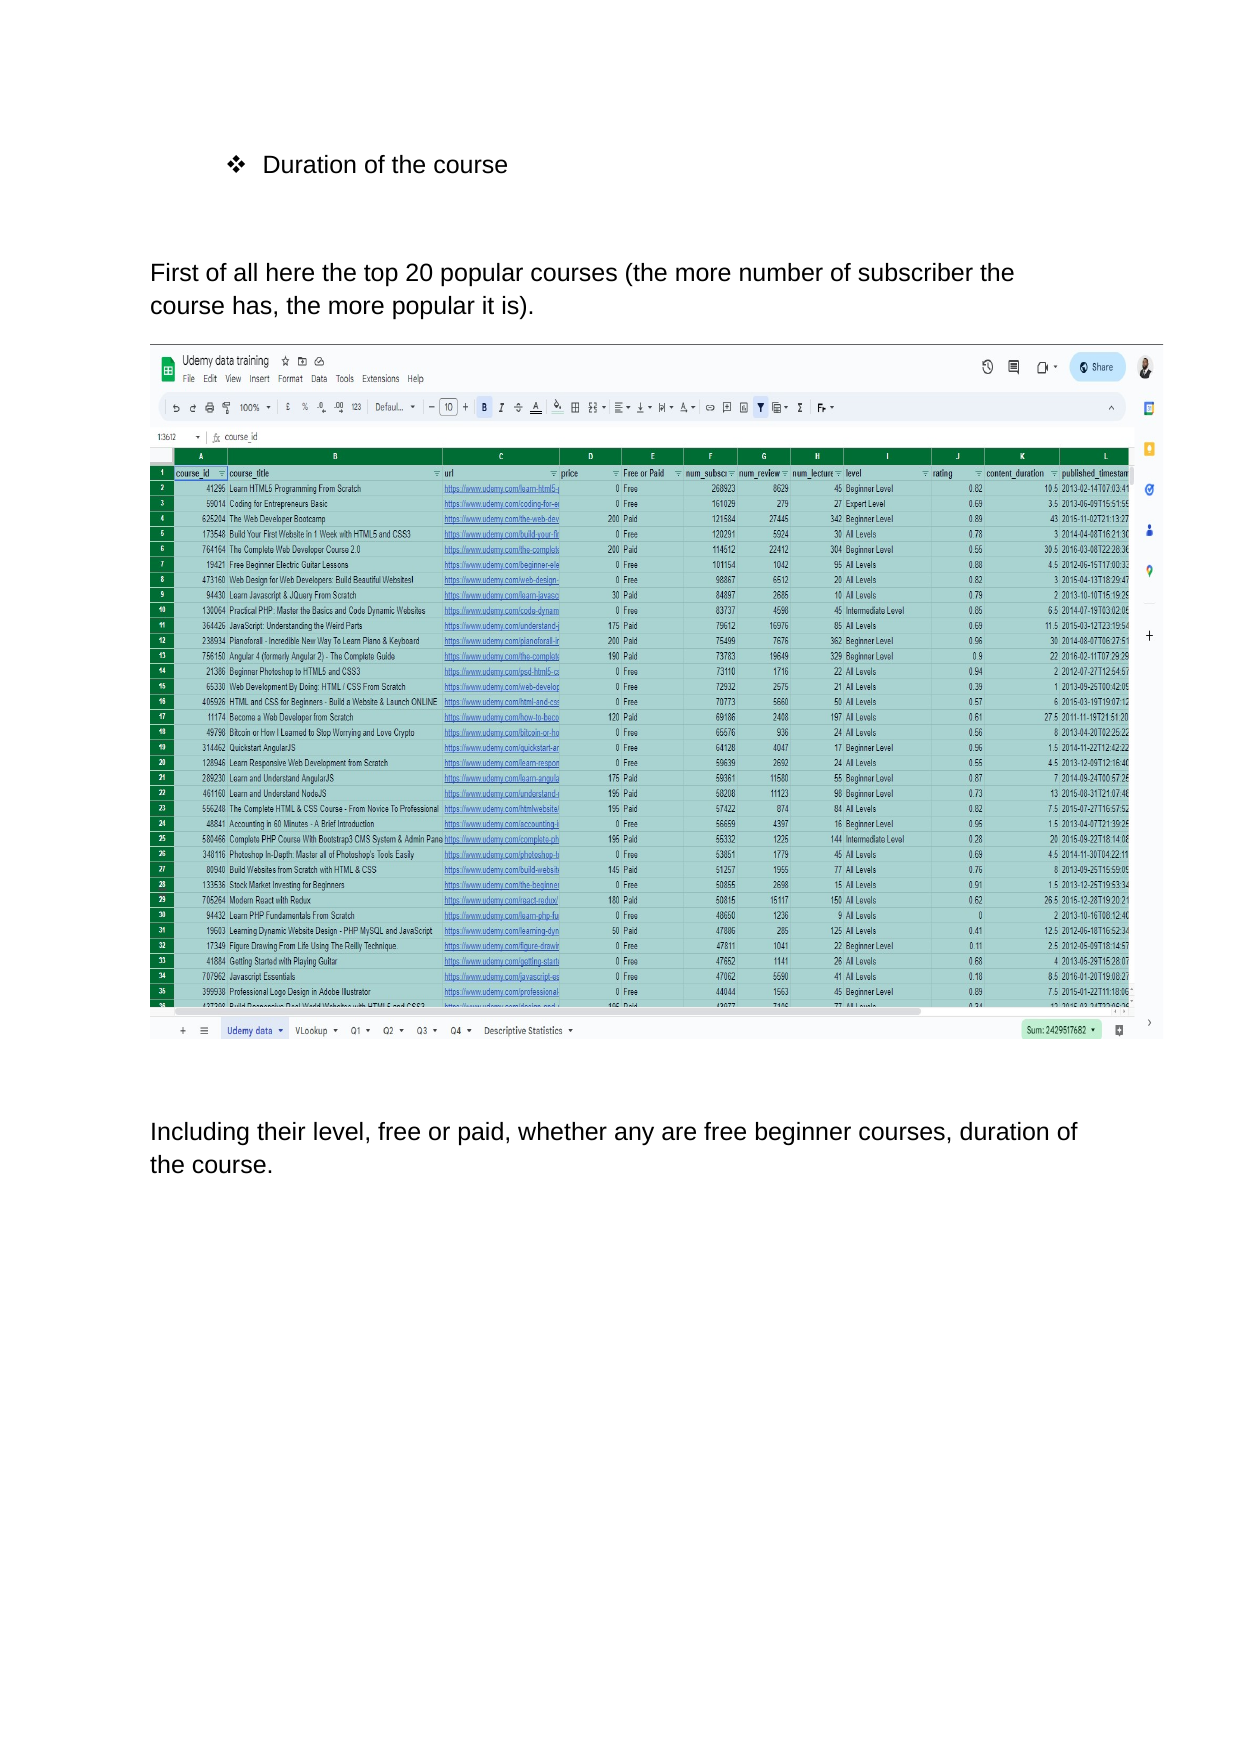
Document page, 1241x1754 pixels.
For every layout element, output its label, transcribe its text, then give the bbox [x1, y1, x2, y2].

picture [150, 344, 1164, 1039]
text Including their level, free or paid, whether any are free beginner courses, duration of the course. [150, 1117, 1090, 1179]
list Duration of the course [225, 150, 1090, 179]
text First of all here the top 20 popular courses (the more number of subscriber the course has, the more popular it is). [150, 258, 1090, 319]
